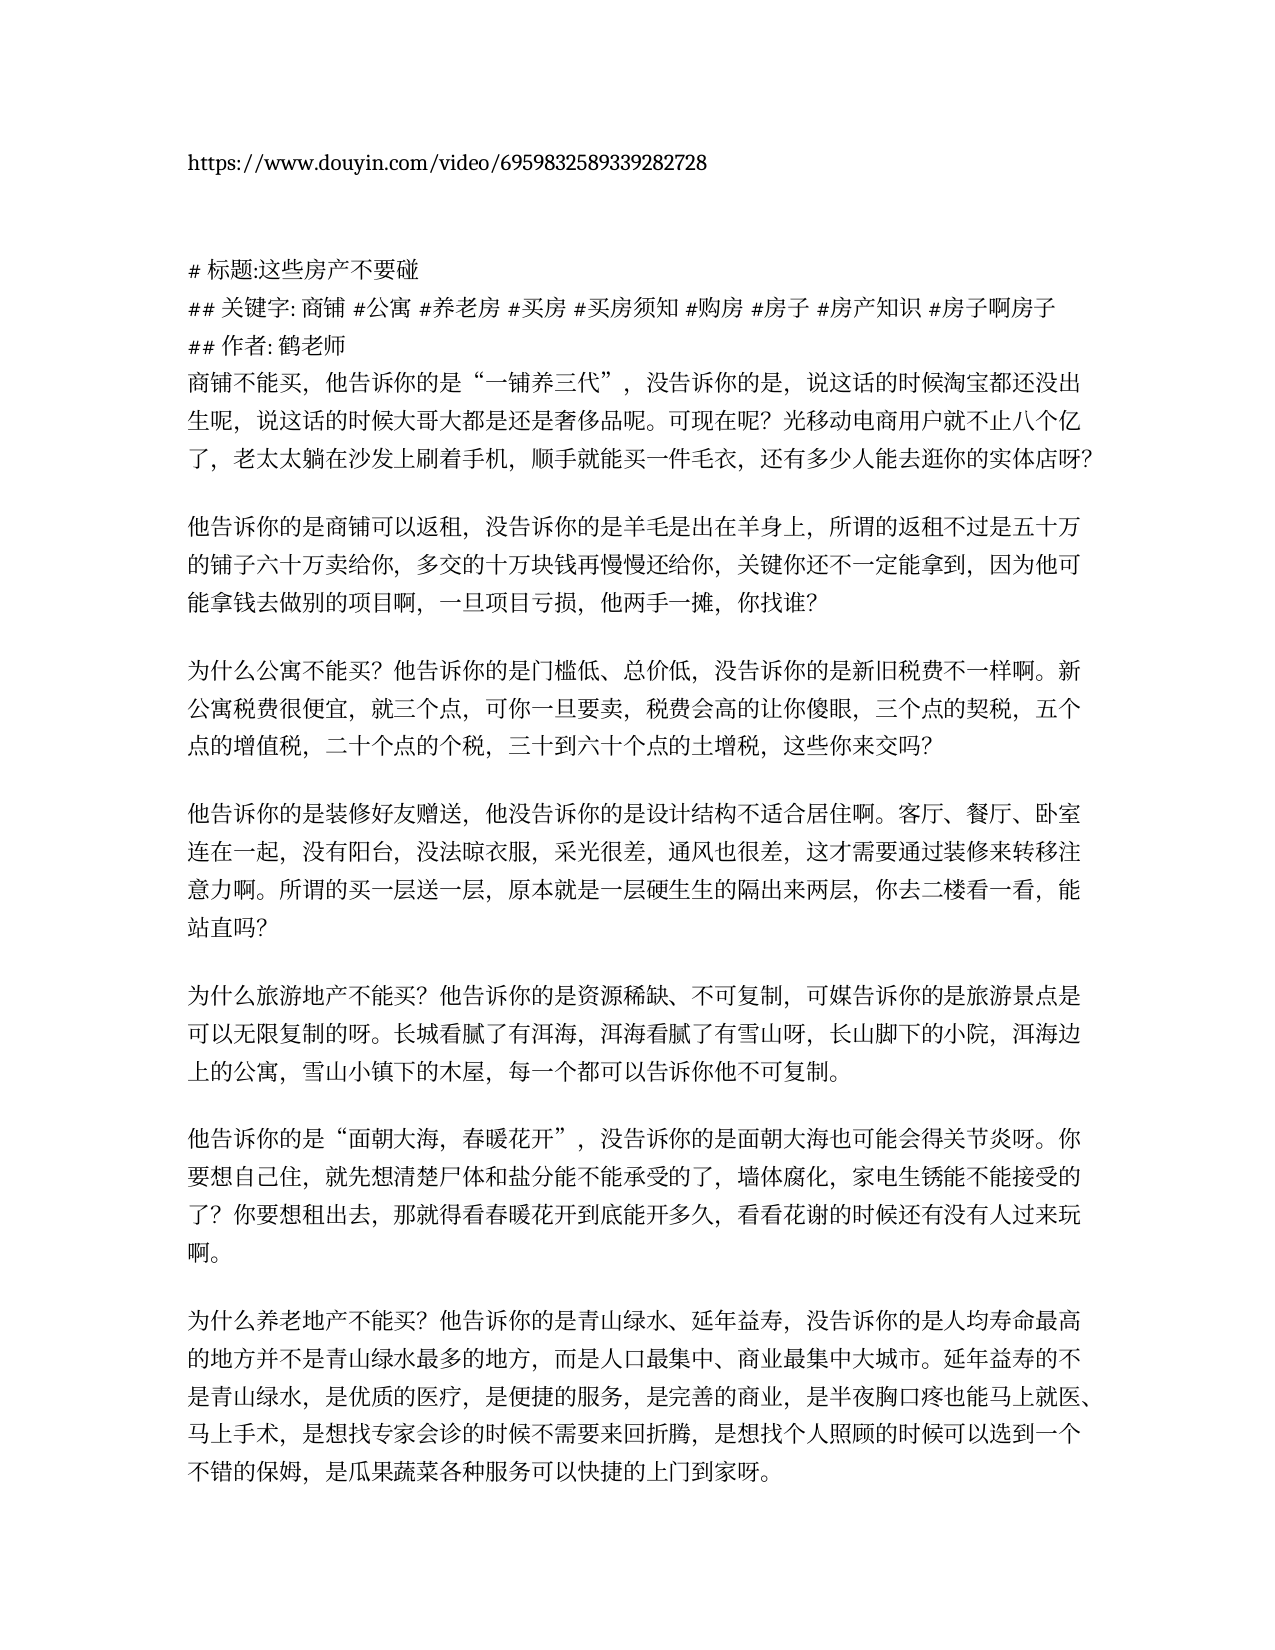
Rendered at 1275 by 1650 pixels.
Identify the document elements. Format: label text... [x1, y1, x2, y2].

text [187, 252, 1087, 1487]
text https://www.douyin.com/video/6959832589339282728 [187, 150, 1087, 176]
